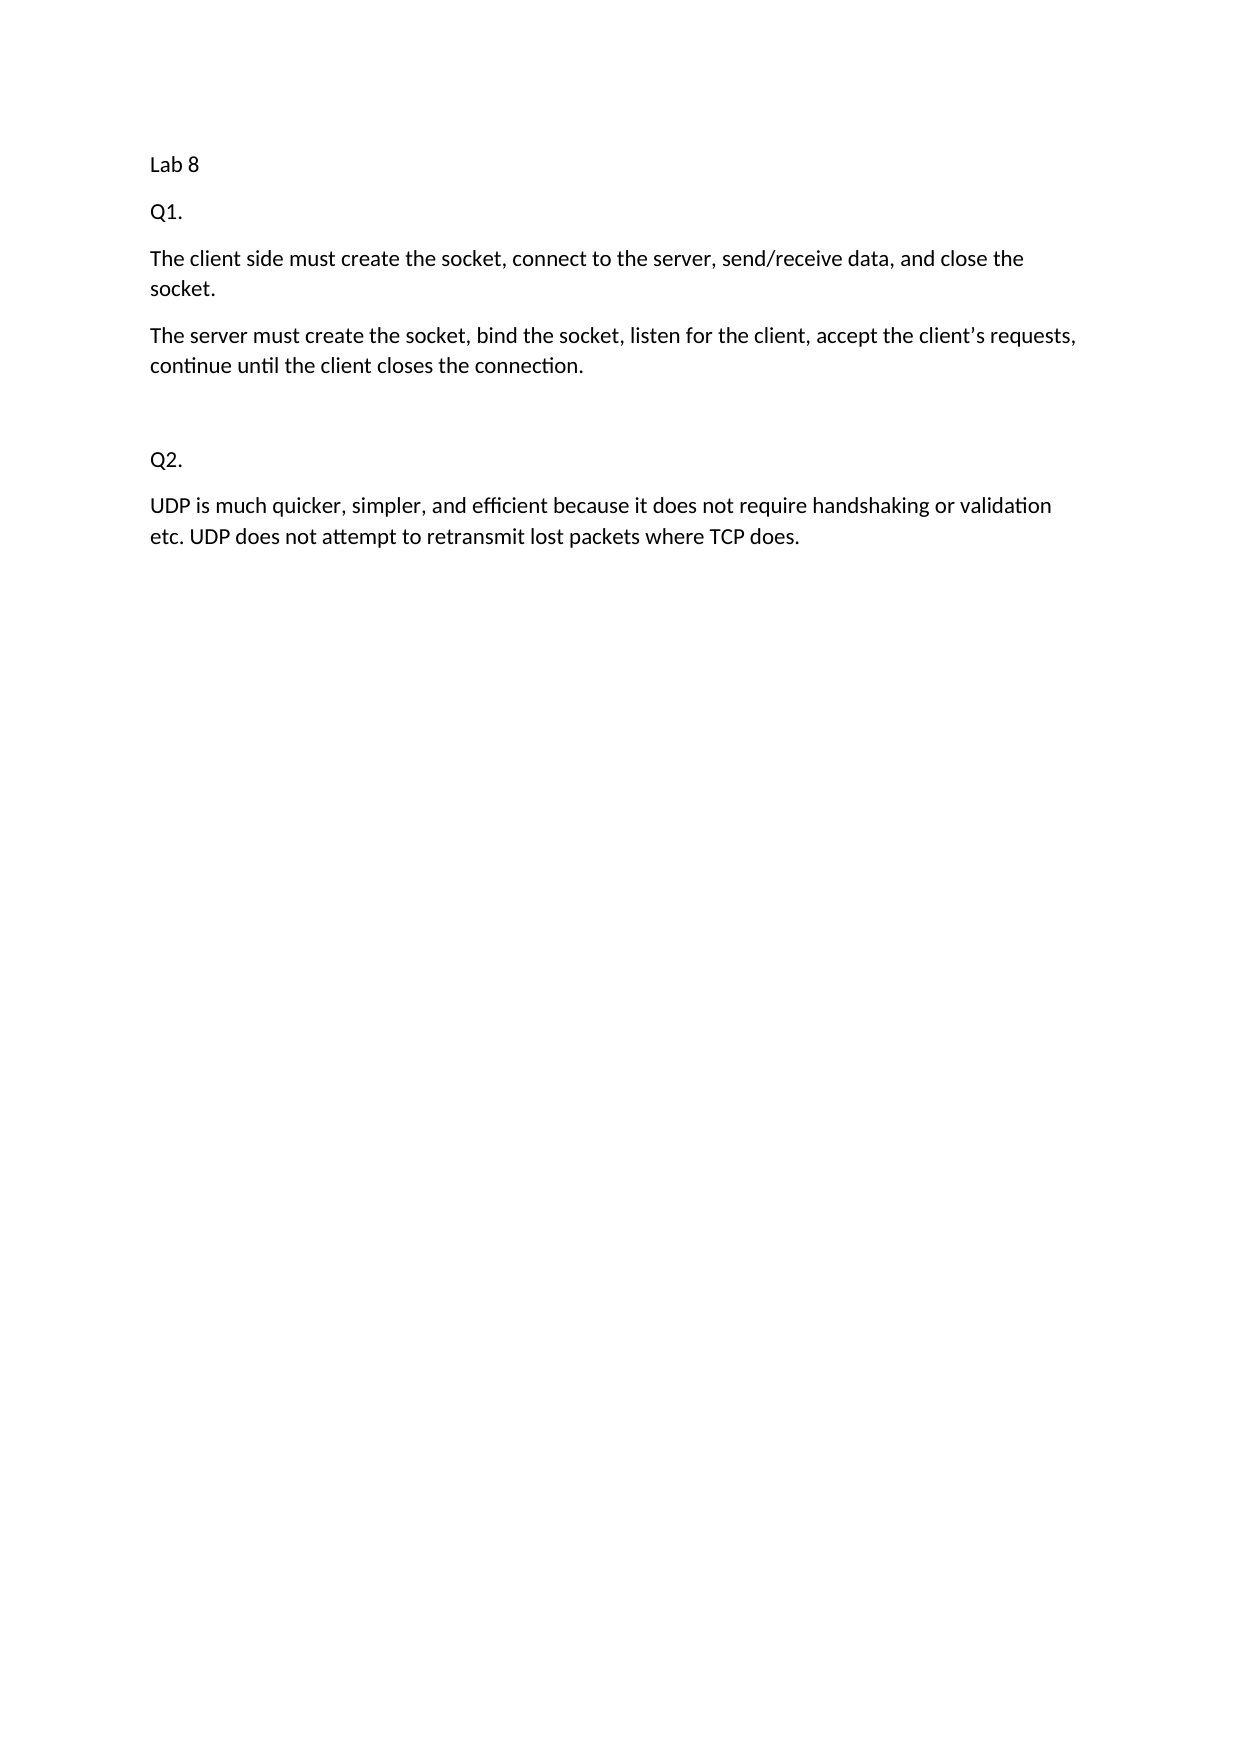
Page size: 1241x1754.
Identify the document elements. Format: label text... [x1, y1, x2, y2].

text Q2. [150, 445, 1090, 473]
text UDP is much quicker, simpler, and efficient because it does not require handshaking or validation etc. UDP does not attempt to retransmit lost packets where TCP does. [150, 492, 1090, 550]
text The server must create the socket, bind the socket, listen for the client, accept the client’s requests, continue until the client closes the connection. [150, 321, 1090, 379]
text Q1. [150, 197, 1090, 225]
text The client side must create the socket, connect to the server, send/receive data, and close the socket. [150, 244, 1090, 302]
text Lab 8 [150, 150, 1090, 178]
